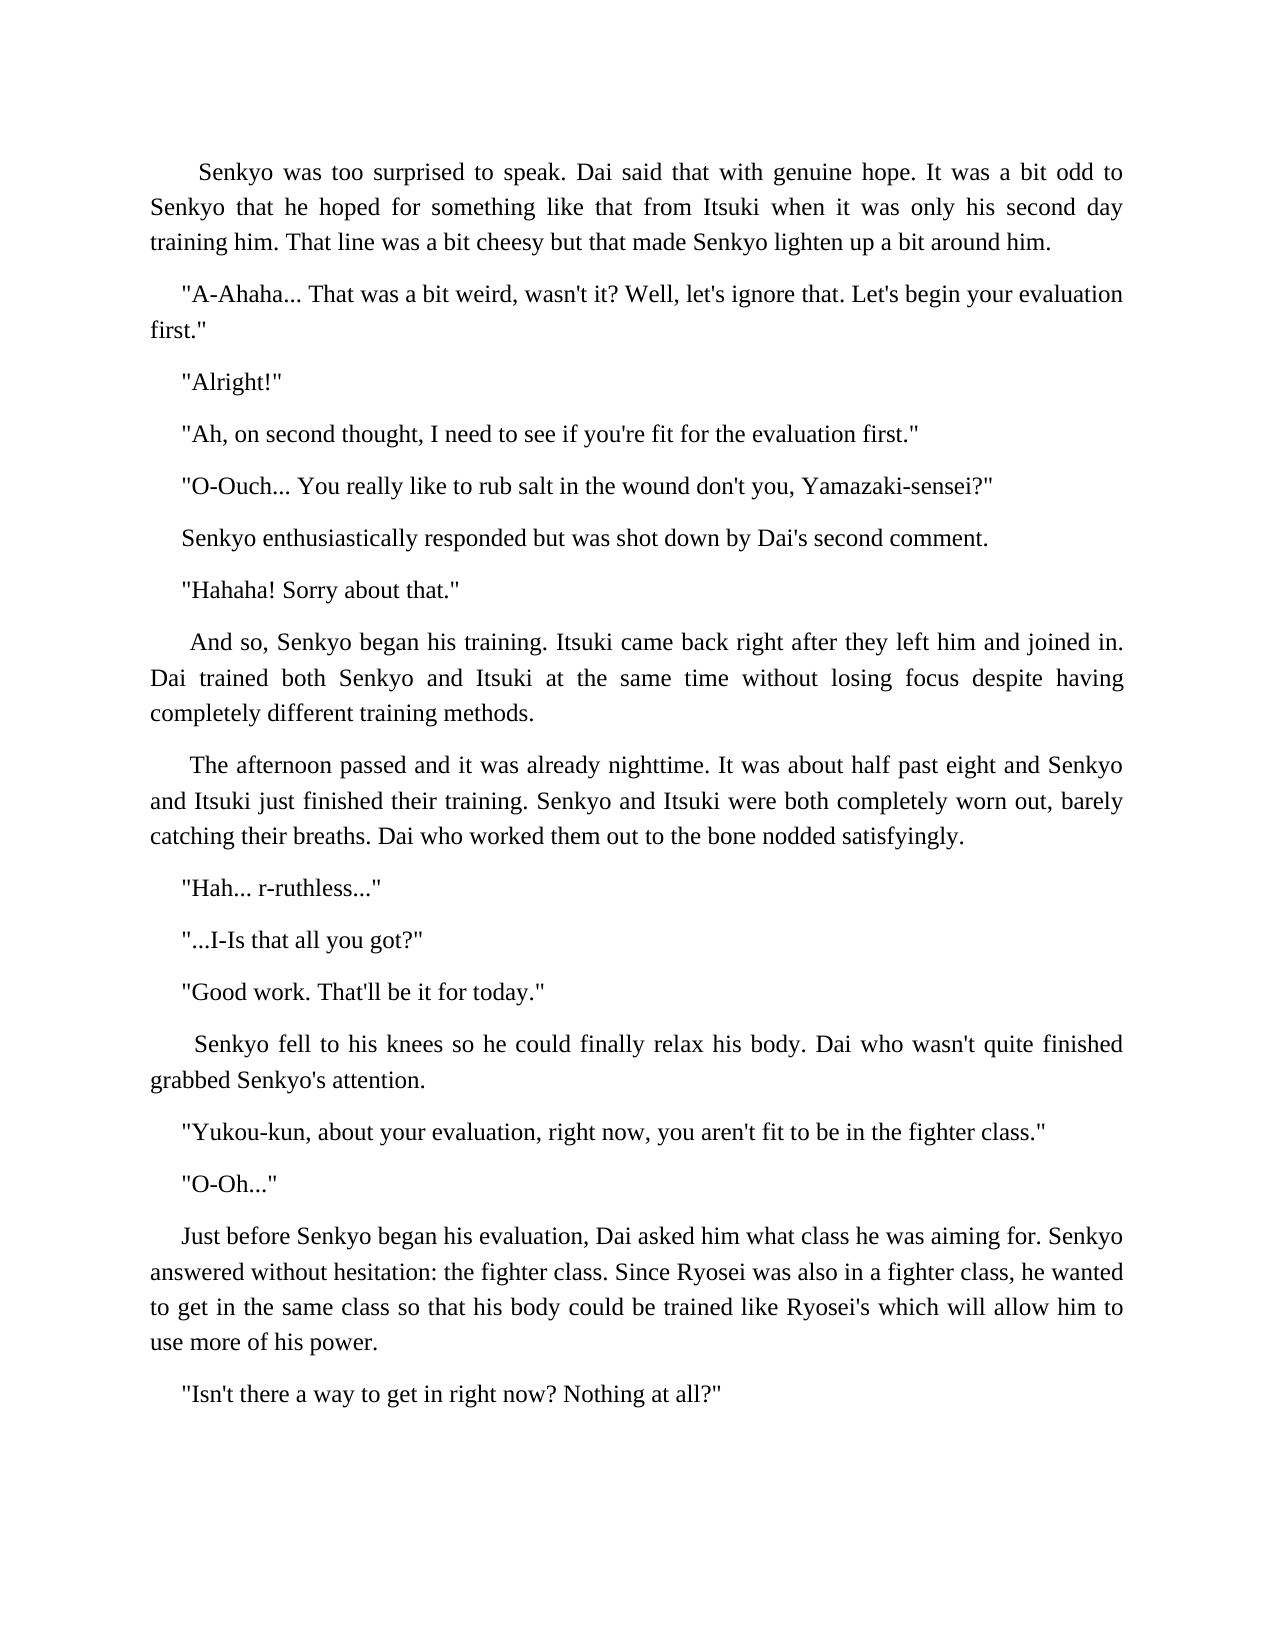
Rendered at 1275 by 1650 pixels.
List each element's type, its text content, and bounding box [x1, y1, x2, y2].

text The afternoon passed and it was already nighttime. It was about half past eight and Senkyo and Itsuki just finished their training. Senkyo and Itsuki were both completely worn out, barely catching their breaths. Dai who worked them out to the bone nodded satisfyingly. [150, 744, 1125, 850]
text Senkyo was too surprised to speak. Dai said that with genuine hope. It was a bit odd to Senkyo that he hoped for something like that from Itsuki when it was only his second day training him. That line was a bit cheesy but that made Senkyo lighten up a bit around him. [150, 150, 1125, 256]
text "Hahaha! Sorry about that." [150, 569, 1125, 604]
text Just before Senkyo began his evaluation, Dai asked him what class he was aiming for. Senkyo answered without hesitation: the fighter class. Since Ryosei was also in a fighter class, he wanted to get in the same class so that his body could be trained like Ryosei's which will allow him to use more of his power. [150, 1214, 1125, 1356]
text "Ah, on second thought, I need to see if you're fit for the evaluation first." [150, 412, 1125, 448]
text And so, Senkyo began his training. Itsuki came back right after they left him and joined in. Dai trained both Senkyo and Itsuki at the same time without losing focus despite having completely different training methods. [150, 621, 1125, 727]
text "O-Ouch... You really like to rub salt in the wound don't you, Yamazaki-sensei?" [150, 464, 1125, 500]
text "A-Ahaha... That was a bit weird, wasn't it? Well, let's ignore that. Let's begin your evaluation first." [150, 273, 1125, 344]
text "Good work. That'll be it for today." [150, 971, 1125, 1006]
text Senkyo fell to his knees so he could finally relax his body. Dai who wasn't quite finished grabbed Senkyo's attention. [150, 1023, 1125, 1094]
text "Yukou-kun, about your evaluation, right now, you aren't fit to be in the fighter class." [150, 1110, 1125, 1146]
text Senkyo enthusiastically responded but was shot down by Dai's second comment. [150, 517, 1125, 552]
text "Hah... r-ruthless..." [150, 867, 1125, 902]
text "Isn't there a way to get in right now? Nothing at all?" [150, 1373, 1125, 1408]
text "O-Oh..." [150, 1162, 1125, 1198]
text "Alright!" [150, 360, 1125, 396]
text "...I-Is that all you got?" [150, 919, 1125, 954]
